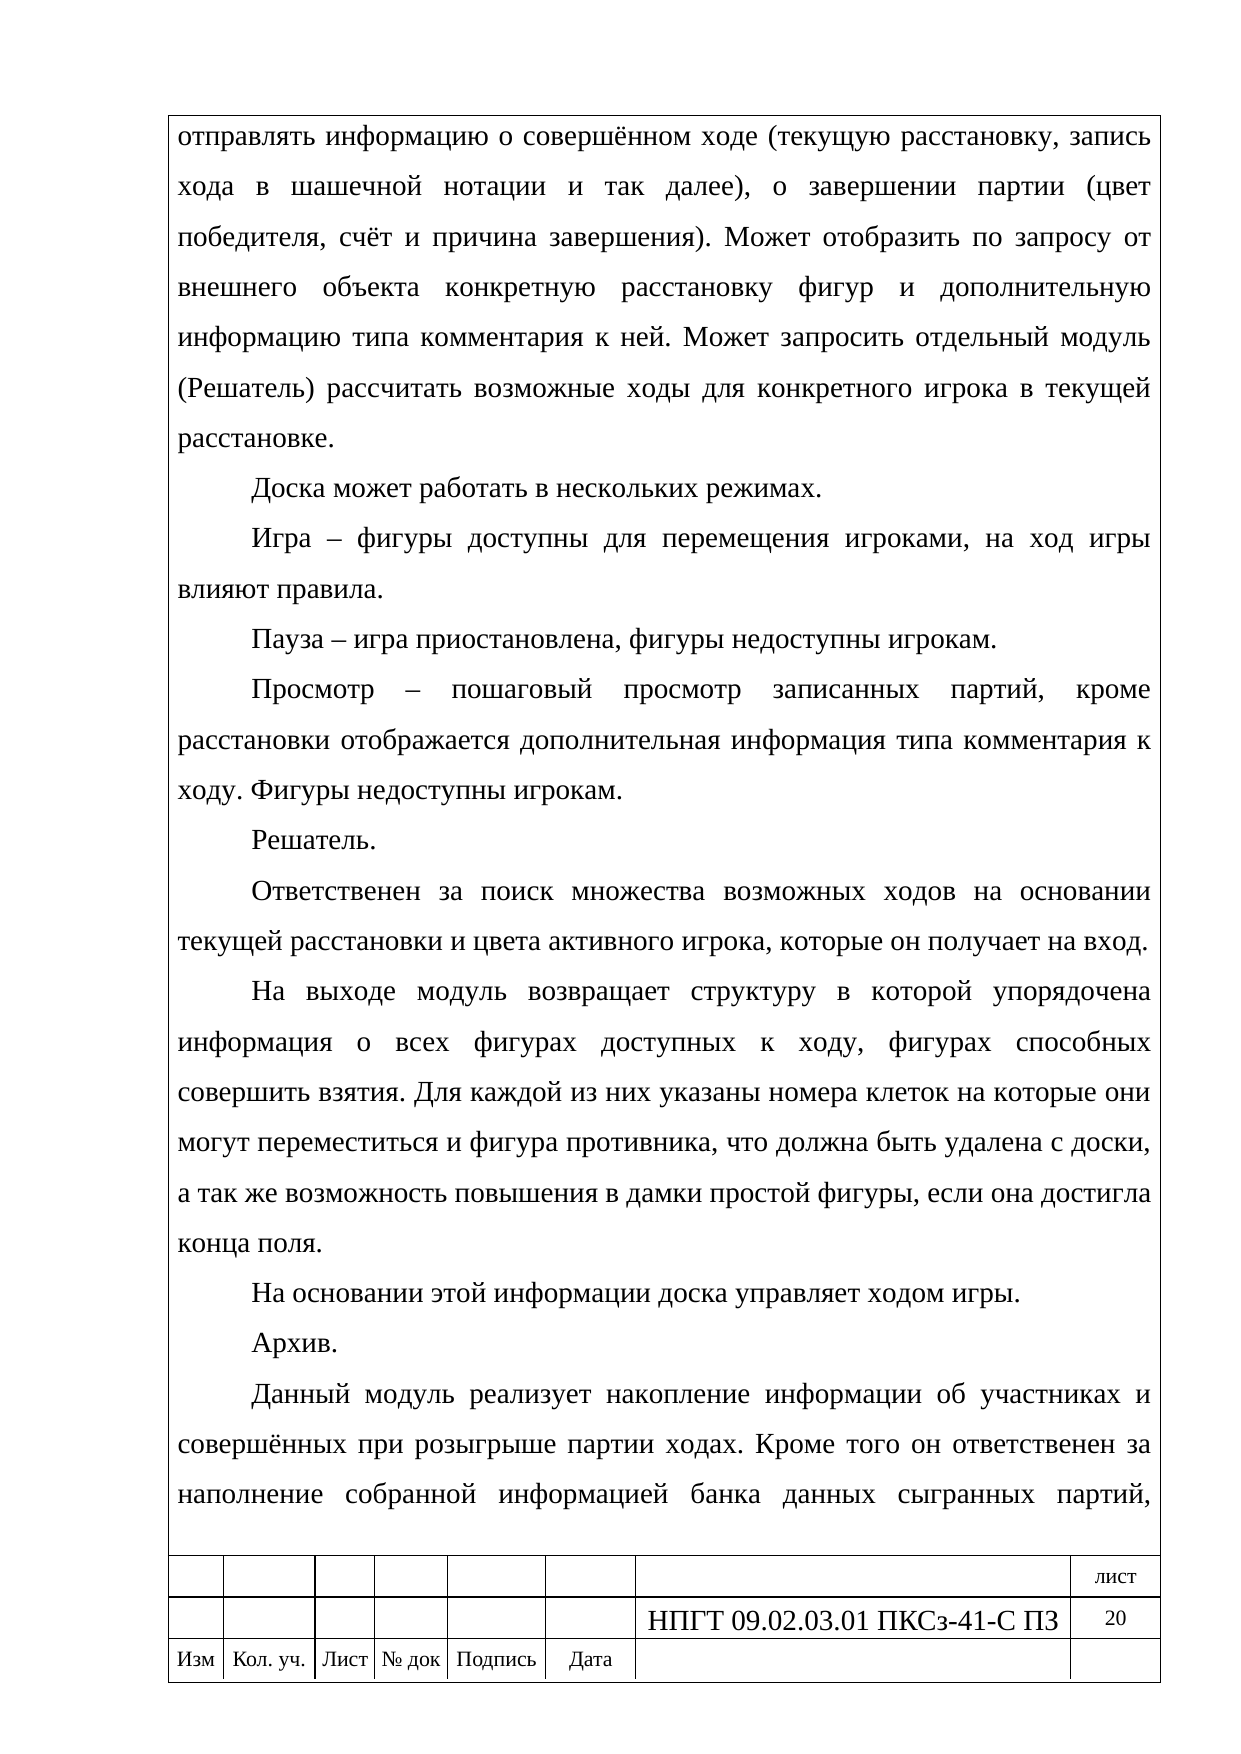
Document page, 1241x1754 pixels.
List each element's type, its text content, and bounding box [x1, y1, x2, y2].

text На выходе модуль возвращает структуру в которой упорядочена информация о всех фигурах доступных к ходу, фигурах способных совершить взятия. Для каждой из них указаны номера клеток на которые они могут переместиться и фигура противника, что должна быть удалена с доски, а так же возможность повышения в дамки простой фигуры, если она достигла конца поля. [177, 973, 1152, 1258]
text Архив. [177, 1326, 1152, 1359]
text Ответственен за поиск множества возможных ходов на основании текущей расстановки и цвета активного игрока, которые он получает на вход. [177, 873, 1152, 957]
text Решатель. [177, 822, 1152, 856]
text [177, 1376, 1152, 1510]
text На основании этой информации доска управляет ходом игры. [177, 1275, 1152, 1309]
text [177, 118, 1152, 453]
text Пауза – игра приостановлена, фигуры недоступны игрокам. [177, 621, 1152, 655]
text Игра – фигуры доступны для перемещения игроками, на ход игры влияют правила. [177, 521, 1152, 604]
text Доска может работать в нескольких режимах. [177, 470, 1152, 504]
text Просмотр – пошаговый просмотр записанных партий, кроме расстановки отображается дополнительная информация типа комментария к ходу. Фигуры недоступны игрокам. [177, 672, 1152, 806]
